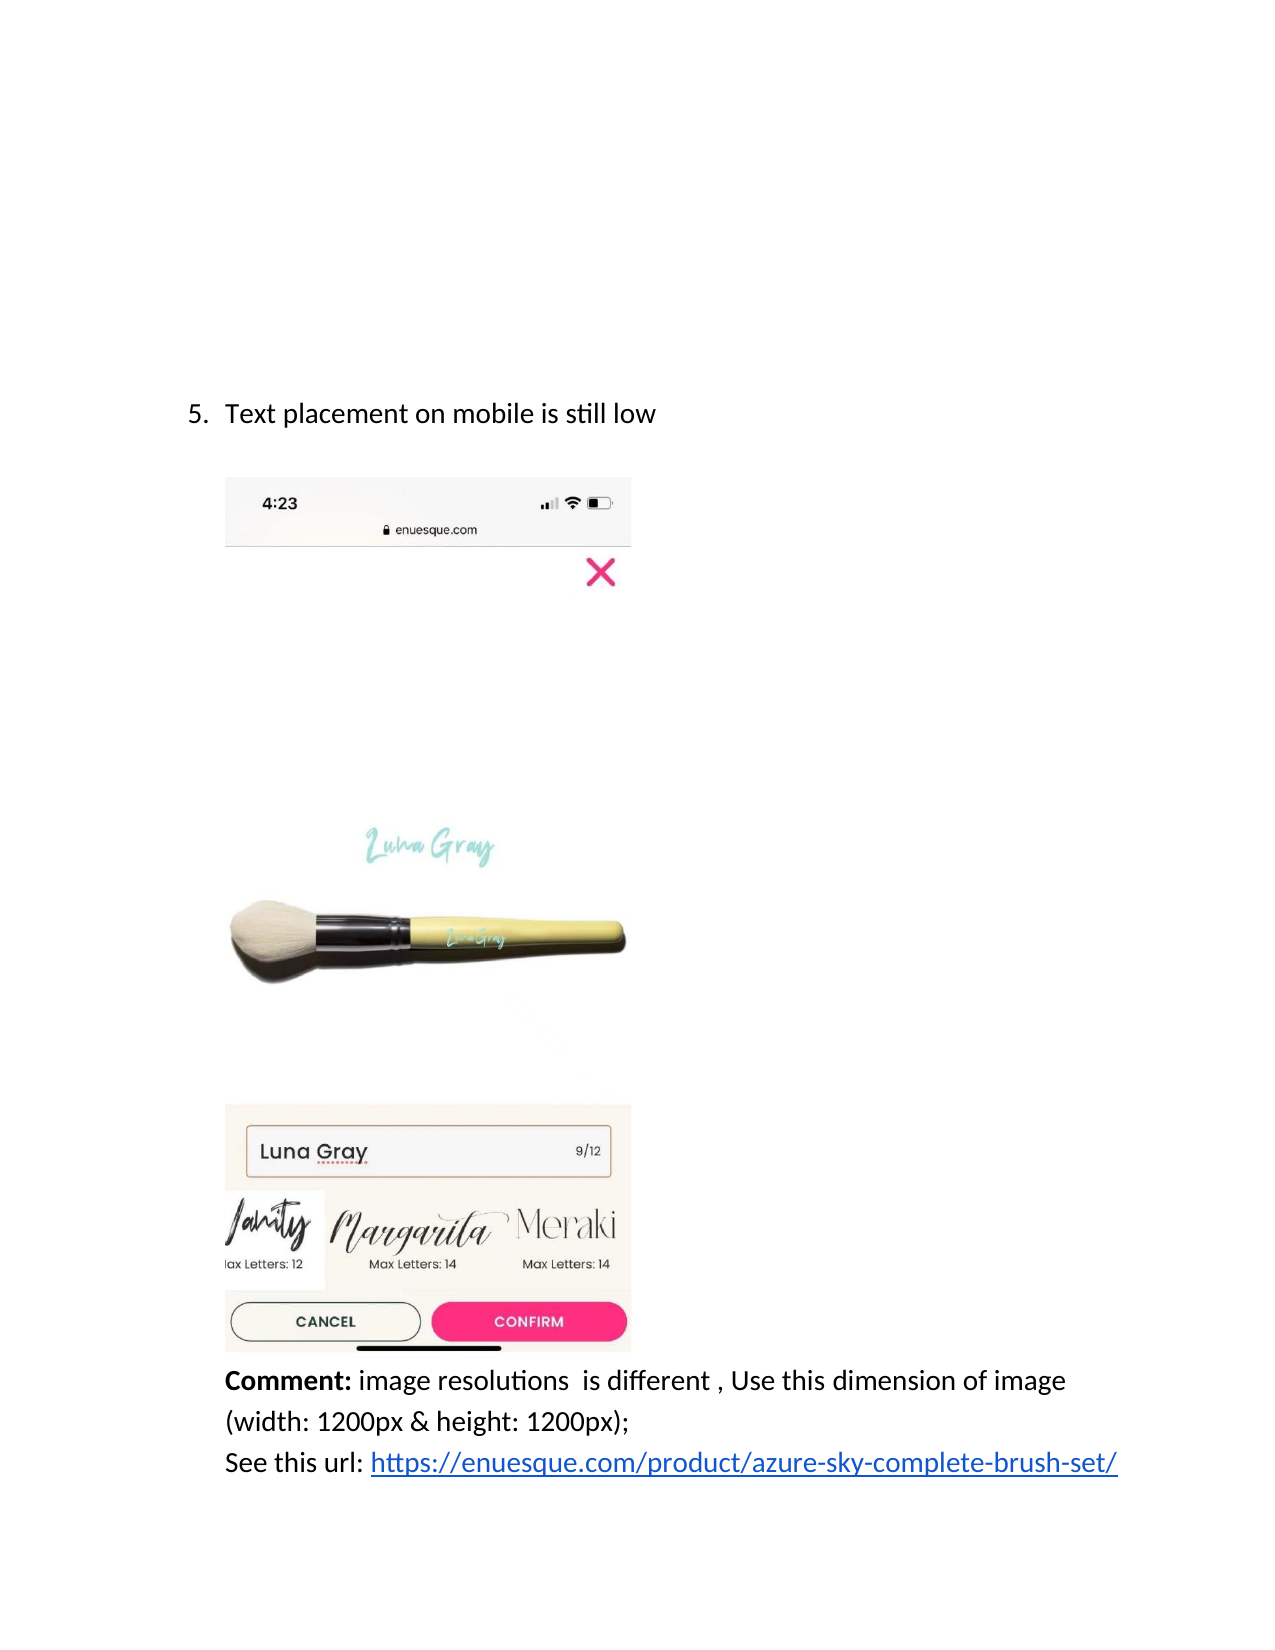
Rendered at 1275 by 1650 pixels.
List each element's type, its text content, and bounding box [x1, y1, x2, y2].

list Text placement on mobile is still low [187, 396, 1125, 431]
picture [225, 477, 632, 1359]
text See this url: https://enuesque.com/product/azure-sky-complete-brush-set/ [225, 1444, 1125, 1480]
text Comment: image resolutions is different , Use this dimension of image (width: 1200px & height: 1200px); [225, 1362, 1125, 1439]
